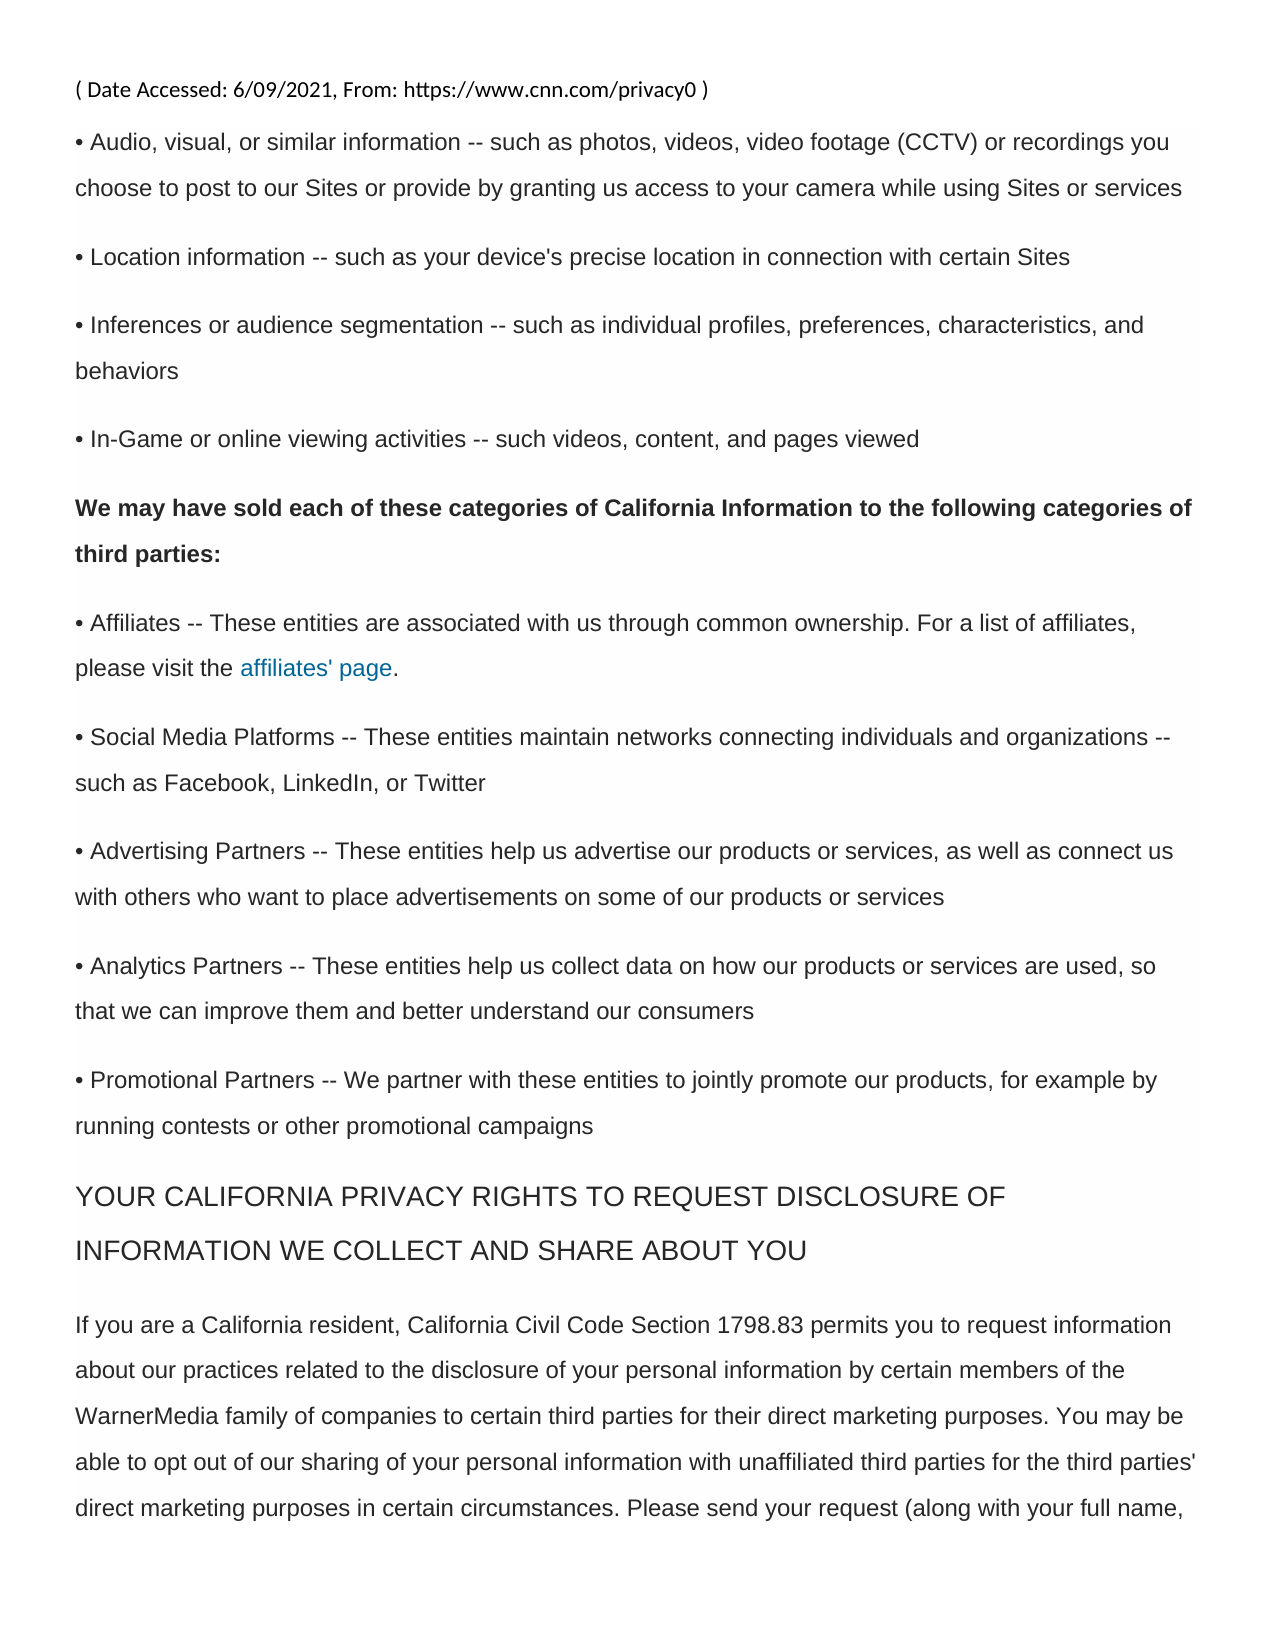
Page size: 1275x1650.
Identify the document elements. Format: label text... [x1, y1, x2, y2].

text • Advertising Partners -- These entities help us advertise our products or services, as well as connect us with others who want to place advertisements on some of our products or services [75, 837, 1200, 911]
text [75, 1311, 1200, 1521]
text YOUR CALIFORNIA PRIVACY RIGHTS TO REQUEST DISCLOSURE OF INFORMATION WE COLLECT AND SHARE ABOUT YOU [75, 1180, 1200, 1266]
text • Social Media Platforms -- These entities maintain networks connecting individuals and organizations -- such as Facebook, LinkedIn, or Twitter [75, 723, 1200, 796]
text • Audio, visual, or similar information -- such as photos, videos, video footage (CCTV) or recordings you choose to post to our Sites or provide by granting us access to your camera while using Sites or services [75, 128, 1200, 201]
text • In-Game or online viewing activities -- such videos, content, and pages viewed [75, 425, 1200, 453]
text • Location information -- such as your device's precise location in connection with certain Sites [75, 242, 1200, 270]
text • Promotional Partners -- We partner with these entities to jointly promote our products, for example by running contests or other promotional campaigns [75, 1066, 1200, 1139]
text • Analytics Partners -- These entities help us collect data on how our products or services are used, so that we can improve them and better understand our consumers [75, 952, 1200, 1025]
text • Inferences or audience segmentation -- such as individual profiles, preferences, characteristics, and behaviors [75, 311, 1200, 384]
text We may have sold each of these categories of California Information to the following categories of third parties: [75, 494, 1200, 567]
text • Affiliates -- These entities are associated with us through common ownership. For a list of affiliates, please visit the affiliates' page. [75, 608, 1200, 682]
